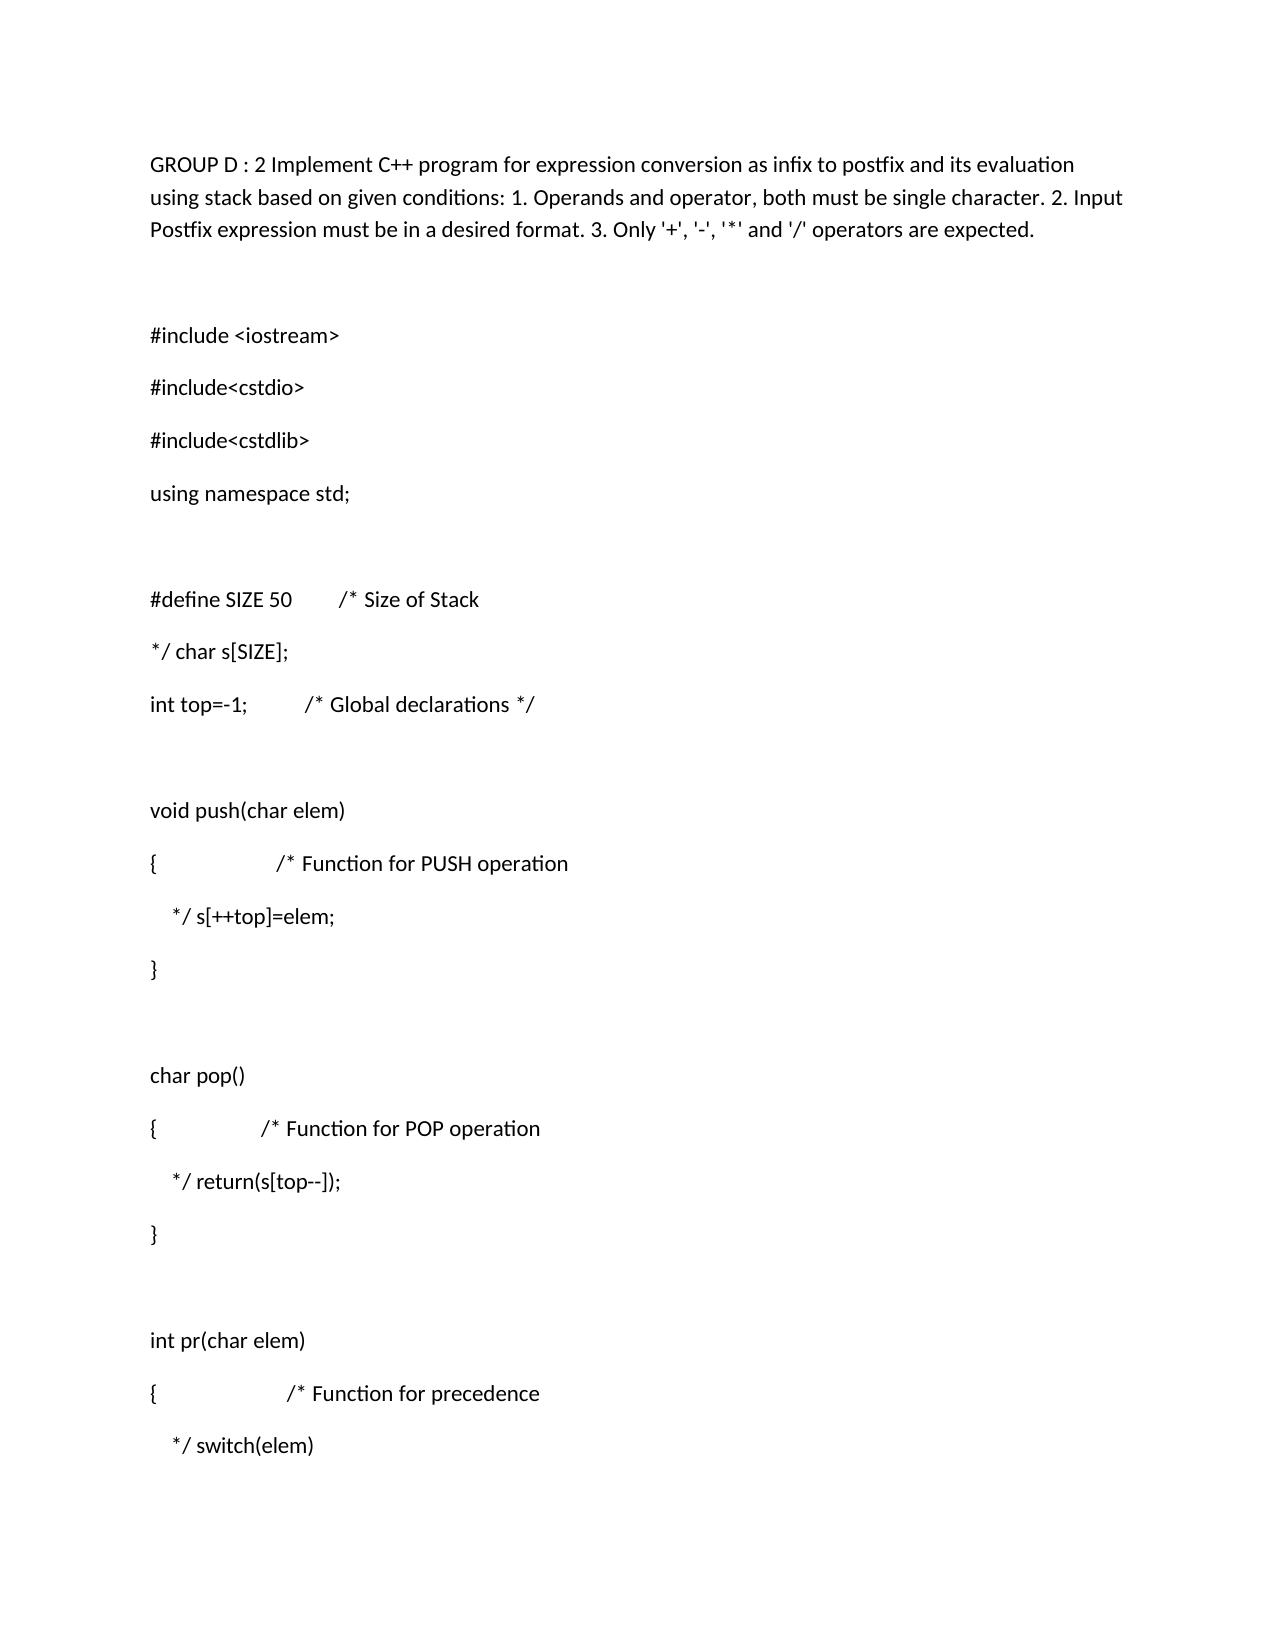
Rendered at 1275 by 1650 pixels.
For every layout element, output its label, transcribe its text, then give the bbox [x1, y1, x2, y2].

text int top=-1; /* Global declarations */ [150, 690, 1125, 718]
text int pr(char elem) [150, 1326, 1125, 1354]
text { /* Function for POP operation */ return(s[top--]); [150, 1114, 565, 1195]
text char pop() [150, 1061, 1125, 1089]
text { /* Function for precedence */ switch(elem) [150, 1379, 565, 1459]
text { /* Function for PUSH operation */ s[++top]=elem; [150, 849, 593, 930]
text } [150, 1220, 1125, 1248]
text GROUP D : 2 Implement C++ program for expression conversion as infix to postfix and its evaluation using stack based on given conditions: 1. Operands and operator, both must be single character. 2. Input Postfix expression must be in a desired format. 3. Only '+', '-', '*' and '/' operators are expected. [150, 150, 1124, 243]
text } [150, 955, 1125, 983]
text #include <iostream> #include<cstdio> #include<cstdlib> using namespace std; [150, 321, 356, 507]
text void push(char elem) [150, 796, 1125, 824]
text #define SIZE 50 /* Size of Stack */ char s[SIZE]; [150, 585, 504, 666]
